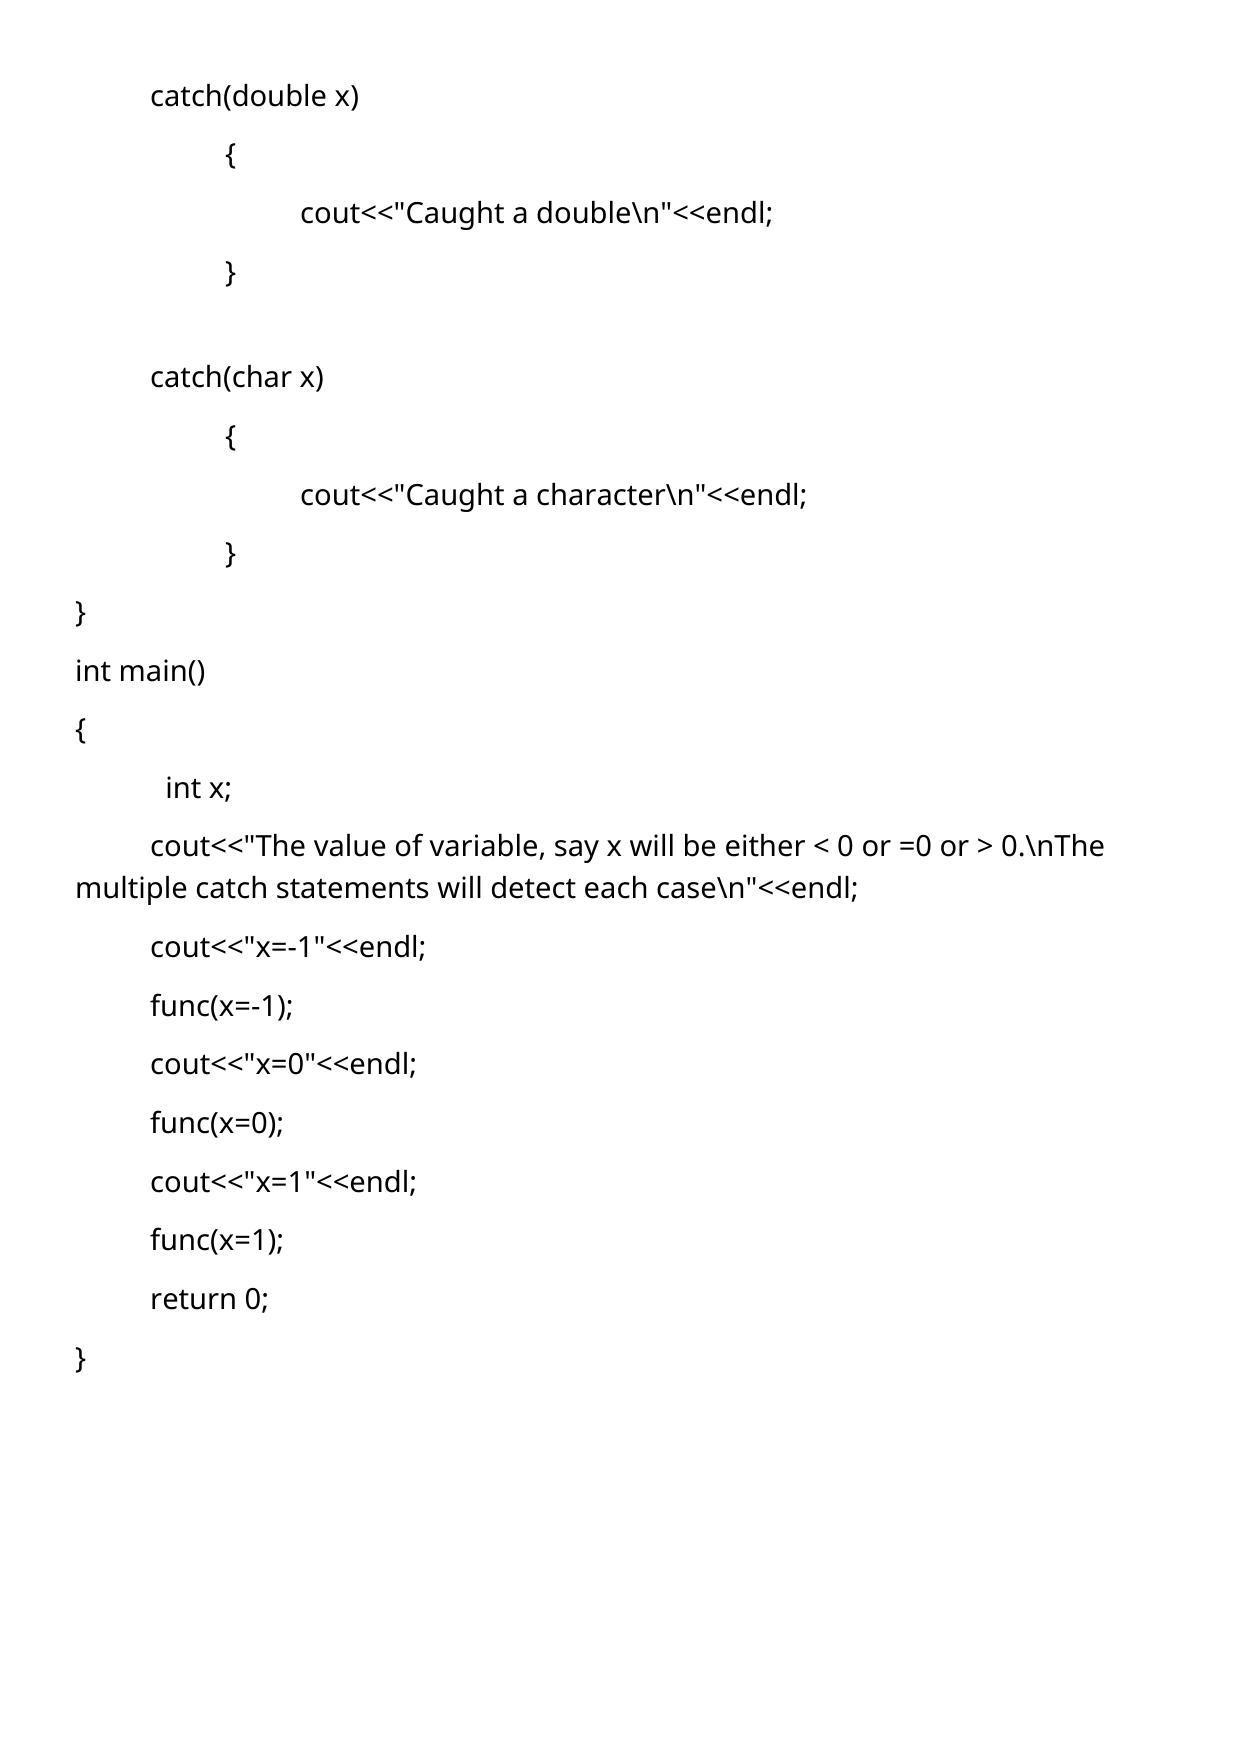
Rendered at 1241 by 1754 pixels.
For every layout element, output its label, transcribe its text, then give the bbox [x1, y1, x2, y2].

text } [75, 251, 1165, 291]
text cout<<"The value of variable, say x will be either < 0 or =0 or > 0.\nThe multiple catch statements will detect each case\n"<<endl; [75, 826, 1165, 907]
text cout<<"Caught a double\n"<<endl; [75, 192, 1165, 232]
text func(x=1); [75, 1219, 1165, 1259]
text return 0; [75, 1278, 1165, 1318]
text catch(double x) [75, 75, 1165, 115]
text cout<<"Caught a character\n"<<endl; [75, 474, 1165, 513]
text } [75, 532, 1165, 572]
text func(x=-1); [75, 985, 1165, 1025]
text { [75, 708, 1165, 748]
text } [75, 1337, 1165, 1377]
text func(x=0); [75, 1102, 1165, 1142]
text int x; [75, 767, 1165, 807]
text int main() [75, 650, 1165, 689]
text cout<<"x=0"<<endl; [75, 1044, 1165, 1083]
text catch(char x) [75, 357, 1165, 396]
text cout<<"x=1"<<endl; [75, 1161, 1165, 1201]
text cout<<"x=-1"<<endl; [75, 926, 1165, 966]
text } [75, 591, 1165, 631]
text { [150, 415, 1165, 455]
text { [75, 134, 1165, 173]
